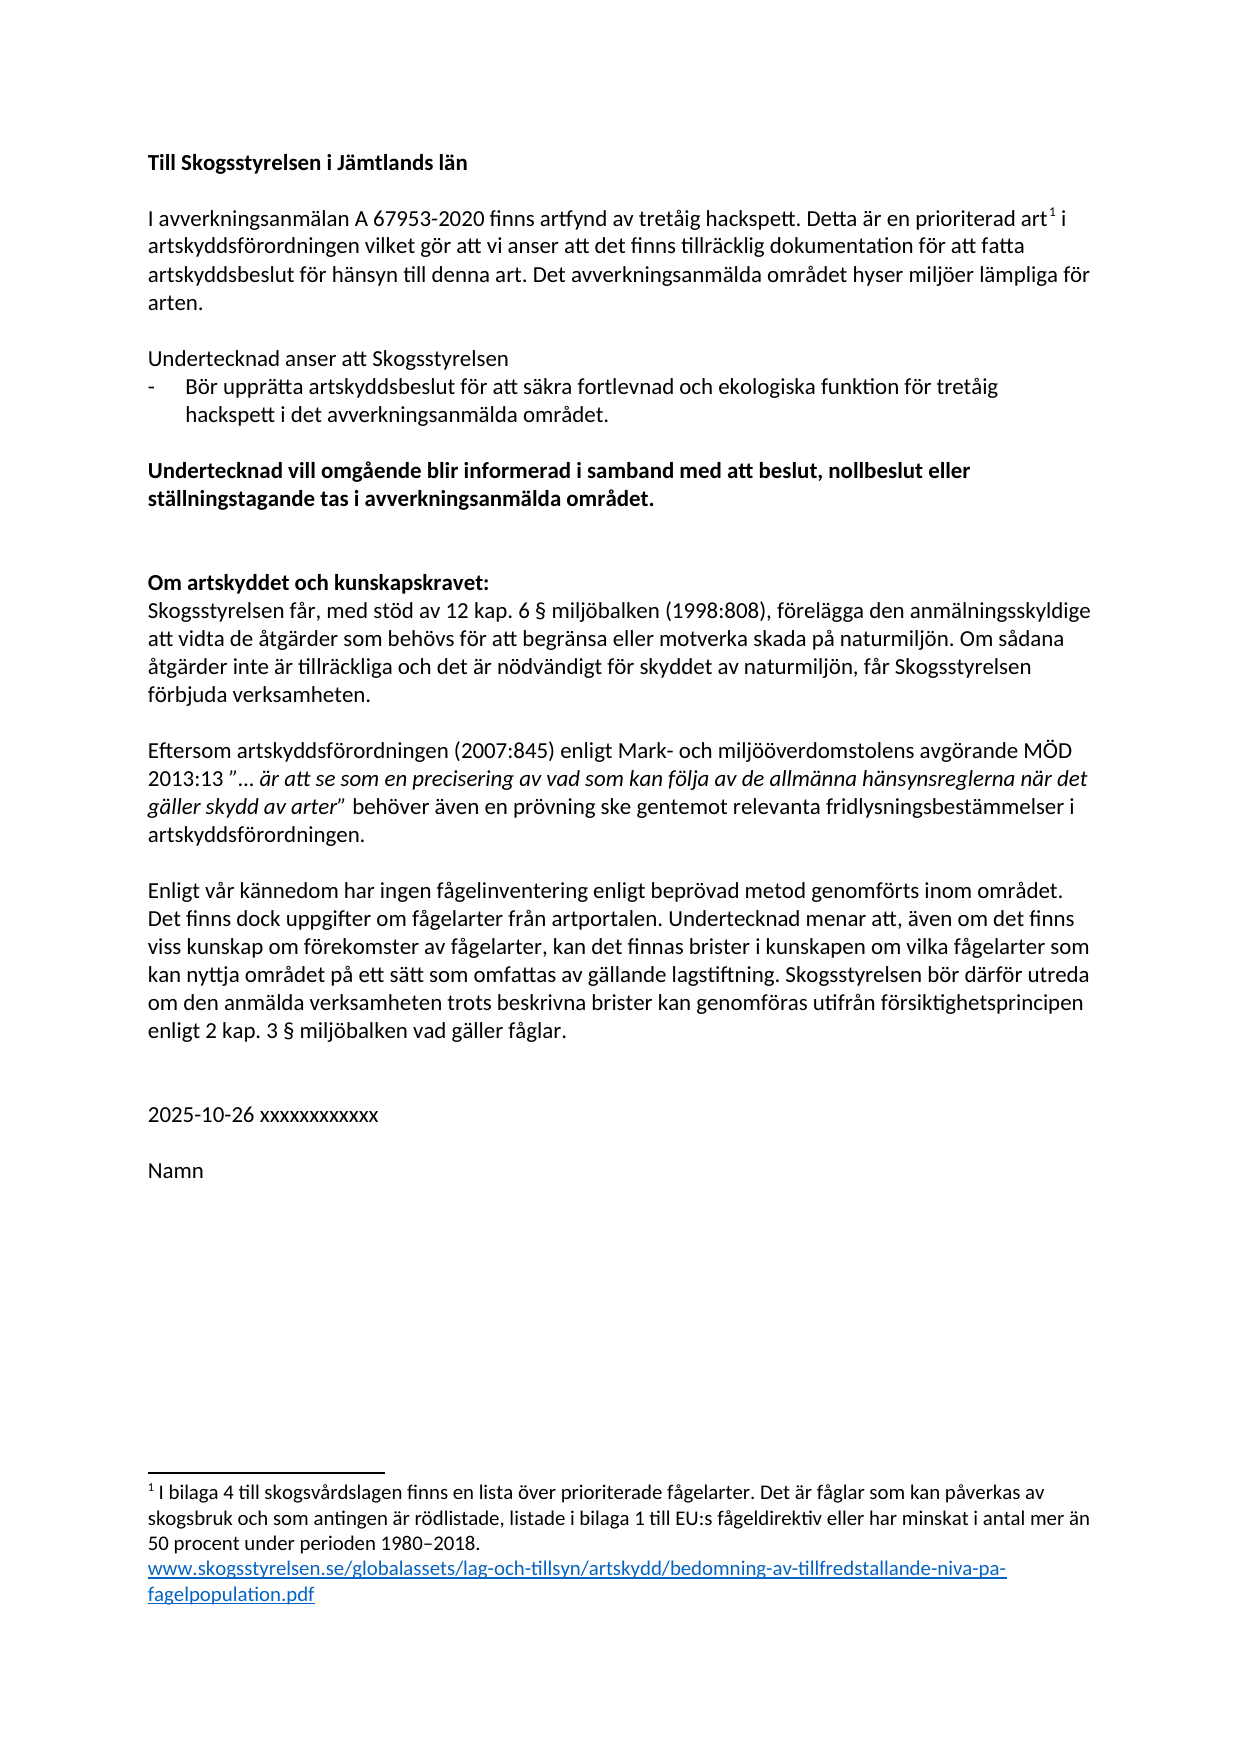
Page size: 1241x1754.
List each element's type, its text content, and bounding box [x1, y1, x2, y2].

text Eftersom artskyddsförordningen (2007:845) enligt Mark- och miljööverdomstolens avgörande MÖD 2013:13 ”… är att se som en precisering av vad som kan följa av de allmänna hänsynsreglerna när det [148, 736, 1093, 792]
text Till Skogsstyrelsen i Jämtlands län [148, 148, 1093, 176]
text Namn [148, 1156, 1093, 1184]
text Skogsstyrelsen får, med stöd av 12 kap. 6 § miljöbalken (1998:808), förelägga den anmälningsskyldige att vidta de åtgärder som behövs för att begränsa eller motverka skada på naturmiljön. Om sådana åtgärder inte är tillräckliga och det är nödvändigt för skyddet av naturmiljön, får Skogsstyrelsen förbjuda verksamheten. [148, 596, 1093, 708]
list Bör upprätta artskyddsbeslut för att säkra fortlevnad och ekologiska funktion för tretåig hackspett i det avverkningsanmälda området. [148, 372, 1093, 428]
text 2025-10-26 xxxxxxxxxxxx [148, 1100, 1093, 1128]
text Undertecknad vill omgående blir informerad i samband med att beslut, nollbeslut eller ställningstagande tas i avverkningsanmälda området. [148, 456, 1093, 512]
text Om artskyddet och kunskapskravet: [148, 568, 1093, 596]
text gäller skydd av arter” behöver även en prövning ske gentemot relevanta fridlysningsbestämmelser i artskyddsförordningen. [148, 792, 1093, 848]
text I avverkningsanmälan A 67953-2020 finns artfynd av tretåig hackspett. Detta är en prioriterad art i artskyddsförordningen vilket gör att vi anser att det finns tillräcklig dokumentation för att fatta artskyddsbeslut för hänsyn till denna art. Det avverkningsanmälda området hyser miljöer lämpliga för arten. [148, 204, 1093, 316]
text Undertecknad anser att Skogsstyrelsen [148, 344, 1093, 372]
text Enligt vår kännedom har ingen fågelinventering enligt beprövad metod genomförts inom området. Det finns dock uppgifter om fågelarter från artportalen. Undertecknad menar att, även om det finns viss kunskap om förekomster av fågelarter, kan det finnas brister i kunskapen om vilka fågelarter som kan nyttja området på ett sätt som omfattas av gällande lagstiftning. Skogsstyrelsen bör därför utreda om den anmälda verksamheten trots beskrivna brister kan genomföras utifrån försiktighetsprincipen enligt 2 kap. 3 § miljöbalken vad gäller fåglar. [148, 876, 1093, 1044]
